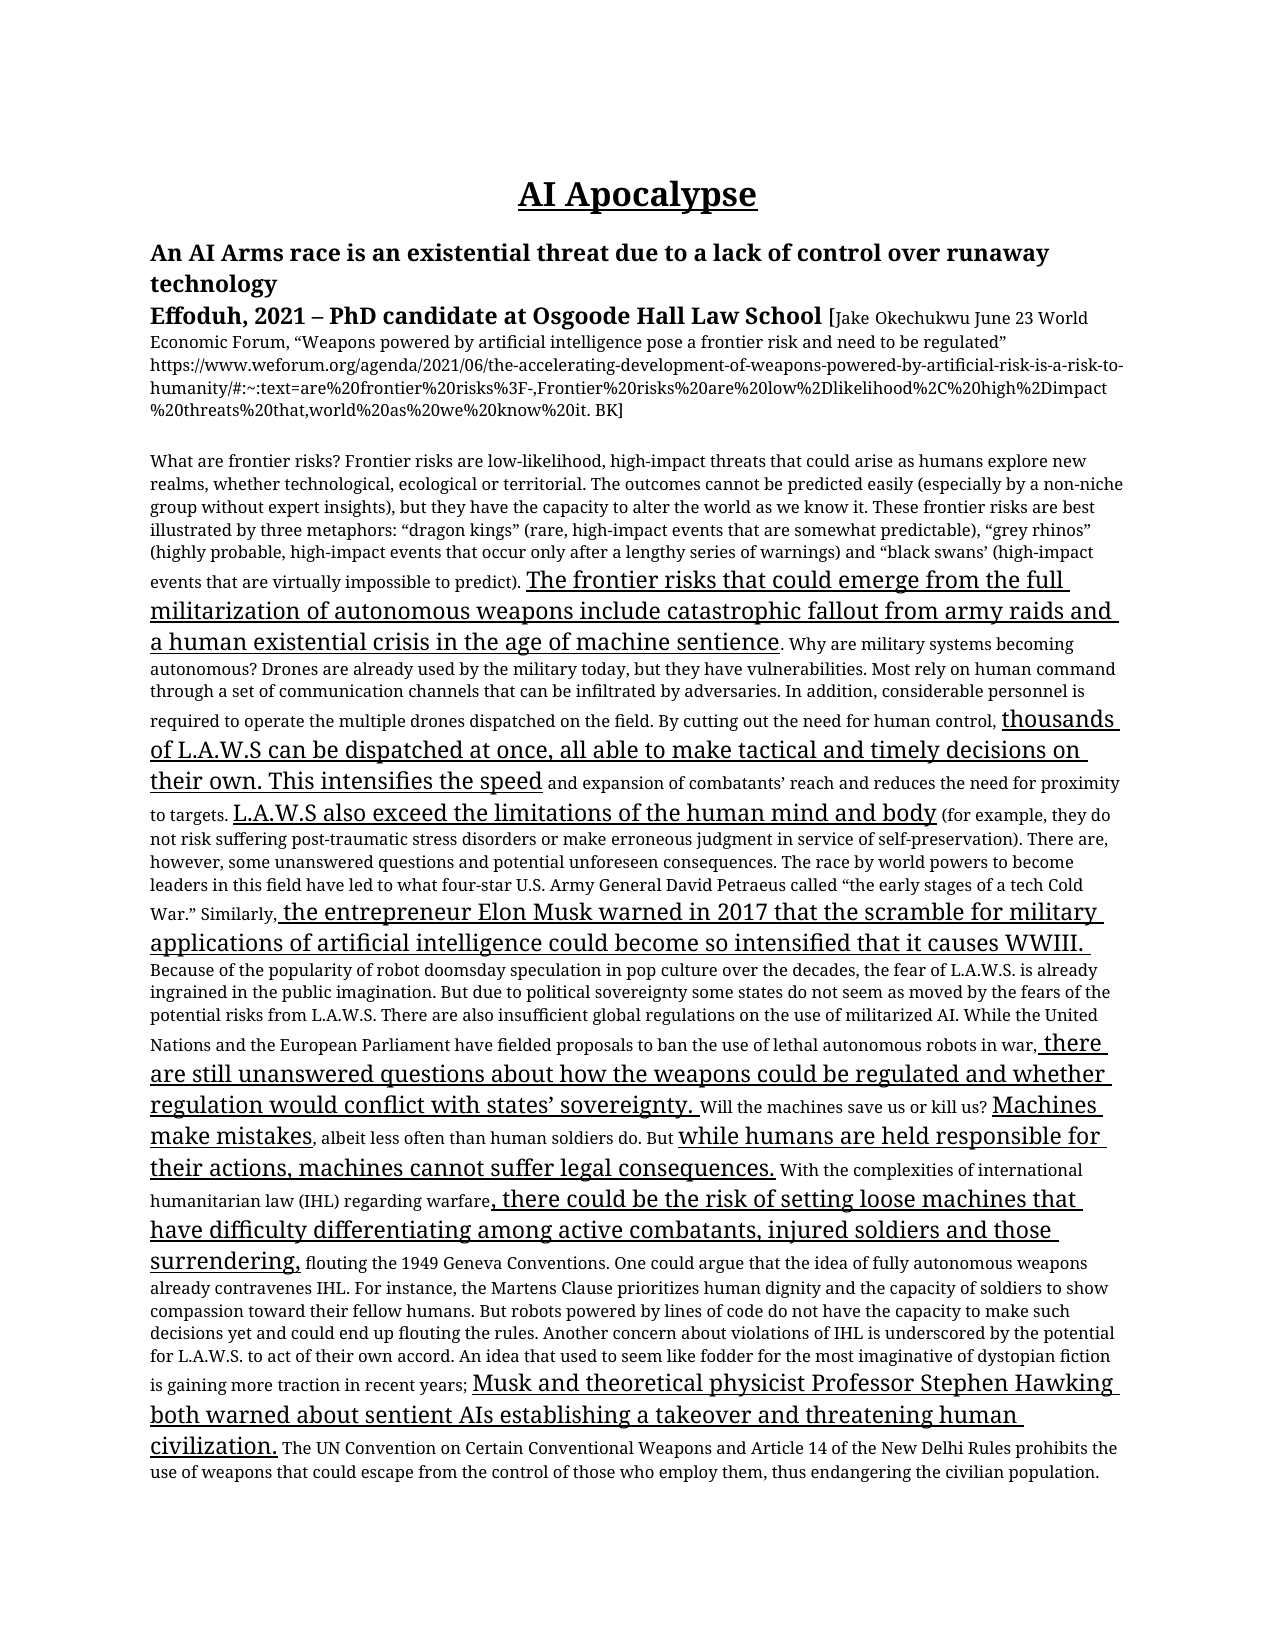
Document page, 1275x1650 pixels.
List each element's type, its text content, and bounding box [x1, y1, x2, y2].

text Effoduh, 2021 – PhD candidate at Osgoode Hall Law School [Jake Okechukwu June 23 World Economic Forum, “Weapons powered by artificial intelligence pose a frontier risk and need to be regulated” https://www.weforum.org/agenda/2021/06/the-accelerating-development-of-weapons-powered-by-artificial-risk-is-a-risk-to-humanity/#:~:text=are%20frontier%20risks%3F-,Frontier%20risks%20are%20low%2Dlikelihood%2C%20high%2Dimpact%20threats%20that,world%20as%20we%20know%20it. BK] [150, 299, 1125, 422]
subtitle AI Apocalypse [150, 171, 1125, 216]
subtitle An AI Arms race is an existential threat due to a lack of control over runaway technology [150, 237, 1125, 299]
